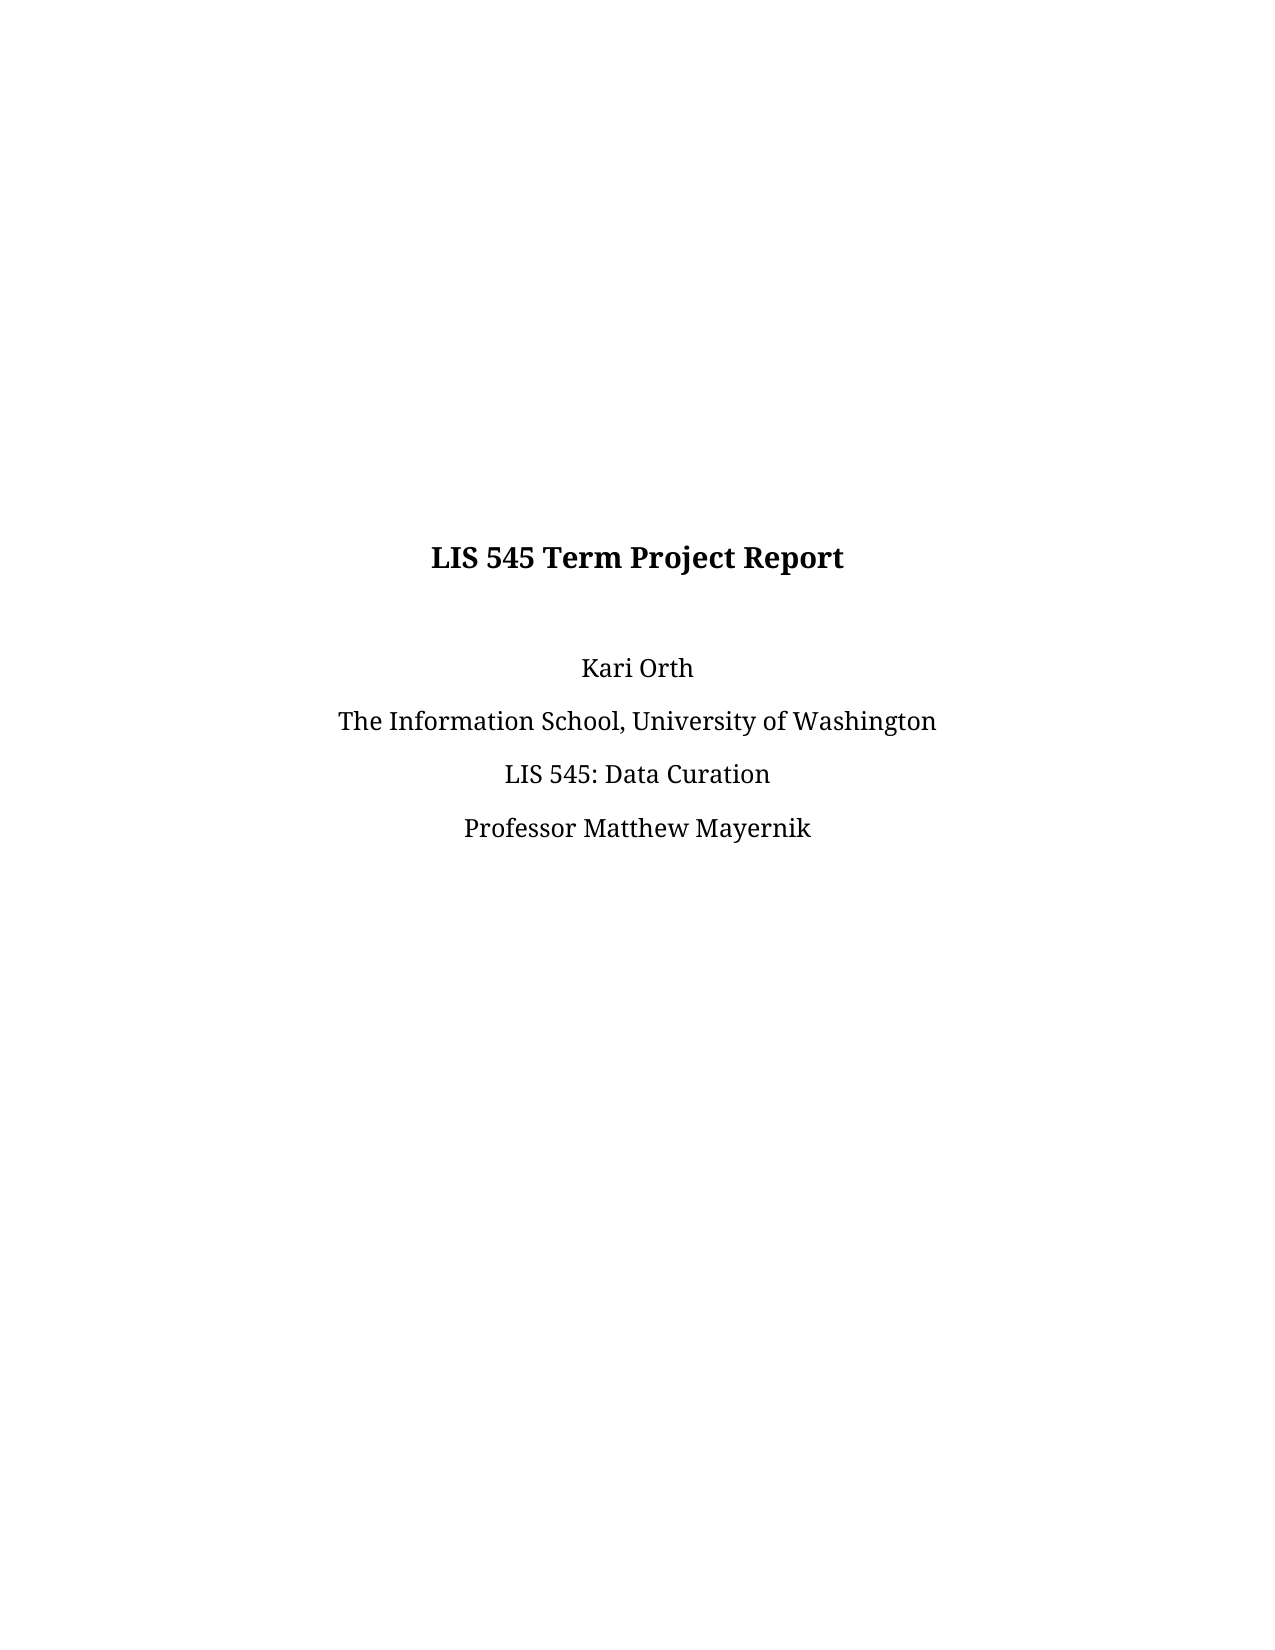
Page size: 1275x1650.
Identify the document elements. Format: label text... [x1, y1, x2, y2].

text Kari Orth [150, 650, 1125, 684]
text Professor Matthew Mayernik [150, 811, 1125, 845]
text The Information School, University of Washington [150, 704, 1125, 738]
text LIS 545 Term Project Report [150, 537, 1125, 577]
text LIS 545: Data Curation [150, 757, 1125, 791]
